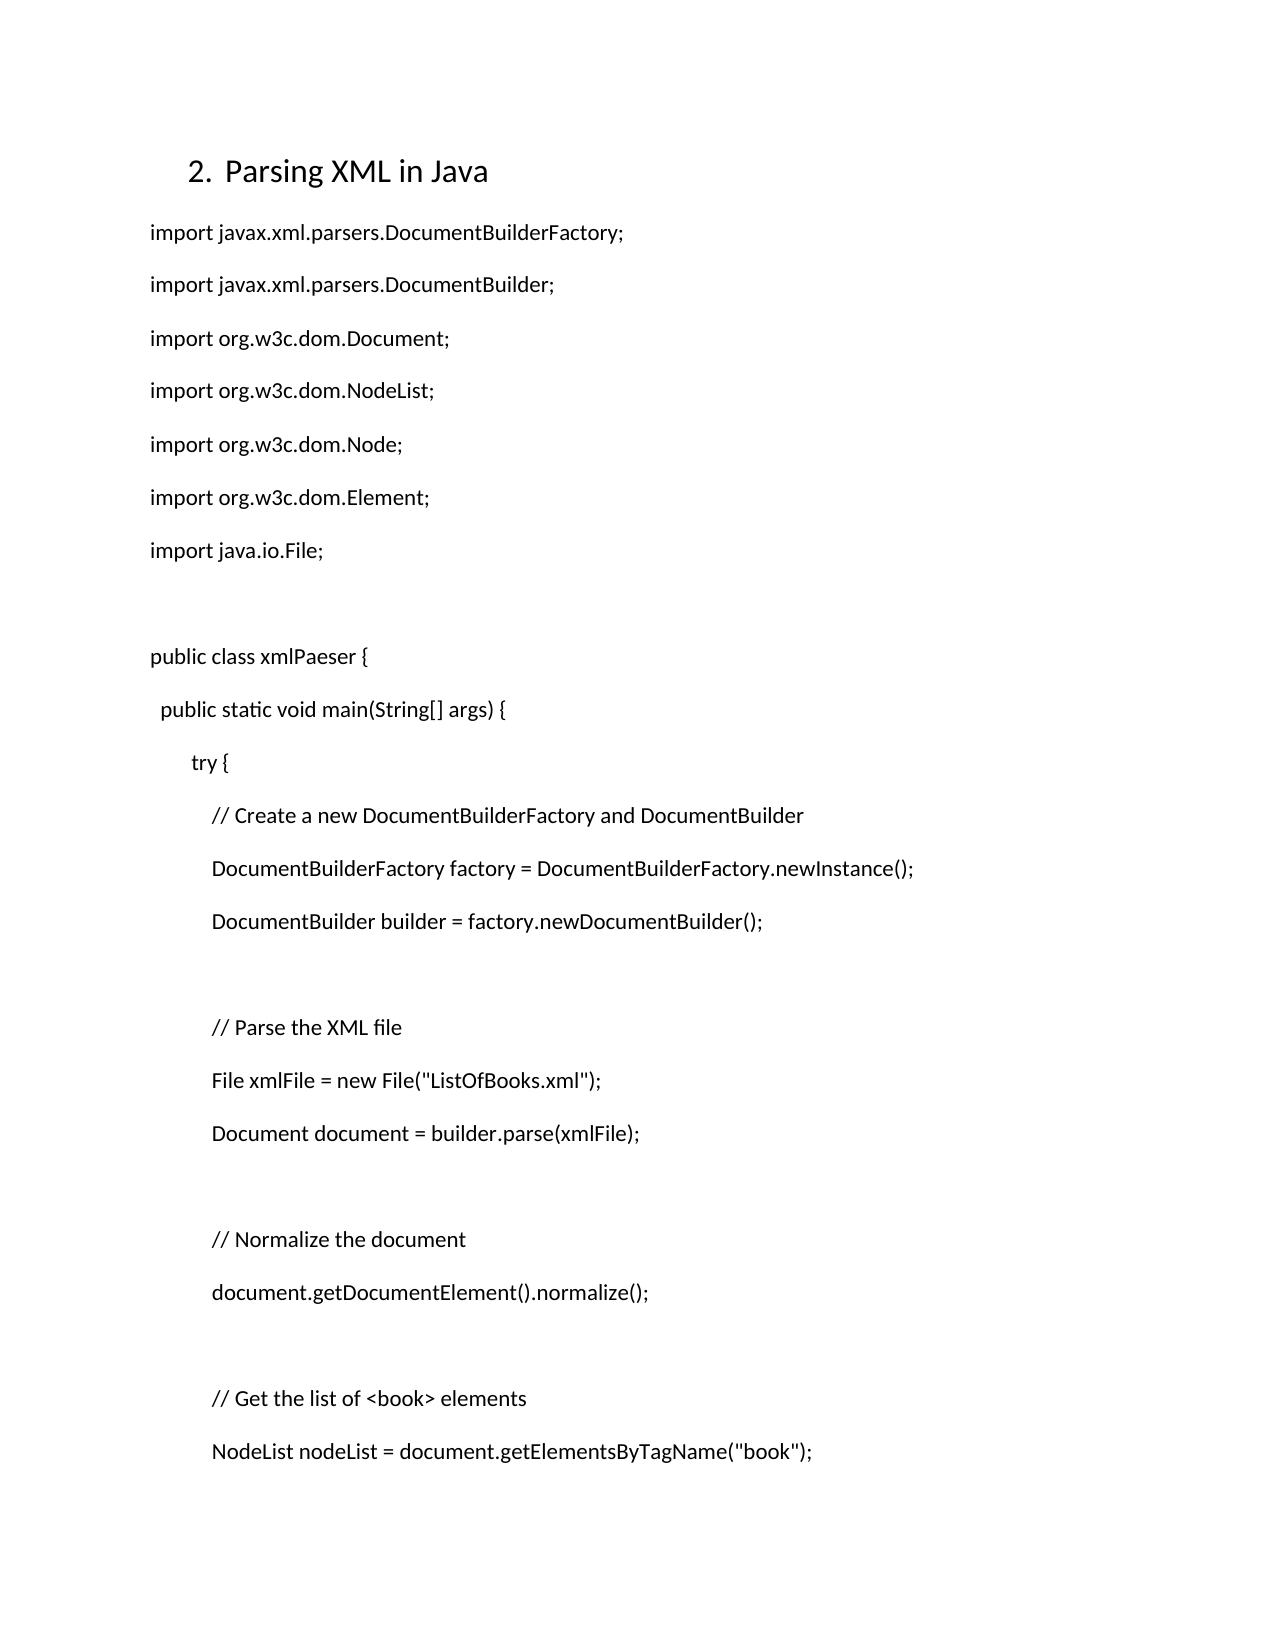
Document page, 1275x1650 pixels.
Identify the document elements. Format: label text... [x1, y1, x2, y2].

text // Normalize the document [150, 1225, 1125, 1253]
text DocumentBuilder builder = factory.newDocumentBuilder(); [150, 907, 1125, 935]
text Document document = builder.parse(xmlFile); [150, 1119, 1125, 1147]
text import org.w3c.dom.NodeList; [150, 377, 1125, 405]
text File xmlFile = new File("ListOfBooks.xml"); [150, 1066, 1125, 1094]
text // Create a new DocumentBuilderFactory and DocumentBuilder [150, 801, 1125, 829]
text // Parse the XML file [150, 1013, 1125, 1041]
text public class xmlPaeser { [150, 642, 1125, 670]
text import org.w3c.dom.Document; [150, 324, 1125, 352]
text import javax.xml.parsers.DocumentBuilderFactory; [150, 218, 1125, 246]
text import org.w3c.dom.Node; [150, 430, 1125, 458]
list Parsing XML in Java [187, 150, 1125, 191]
text // Get the list of <book> elements [150, 1384, 1125, 1412]
text document.getDocumentElement().normalize(); [150, 1278, 1125, 1306]
text try { [150, 748, 1125, 776]
text import javax.xml.parsers.DocumentBuilder; [150, 271, 1125, 299]
text public static void main(String[] args) { [150, 695, 1125, 723]
text import org.w3c.dom.Element; [150, 483, 1125, 511]
text NodeList nodeList = document.getElementsByTagName("book"); [150, 1437, 1125, 1465]
text DocumentBuilderFactory factory = DocumentBuilderFactory.newInstance(); [150, 854, 1125, 882]
text import java.io.File; [150, 536, 1125, 564]
